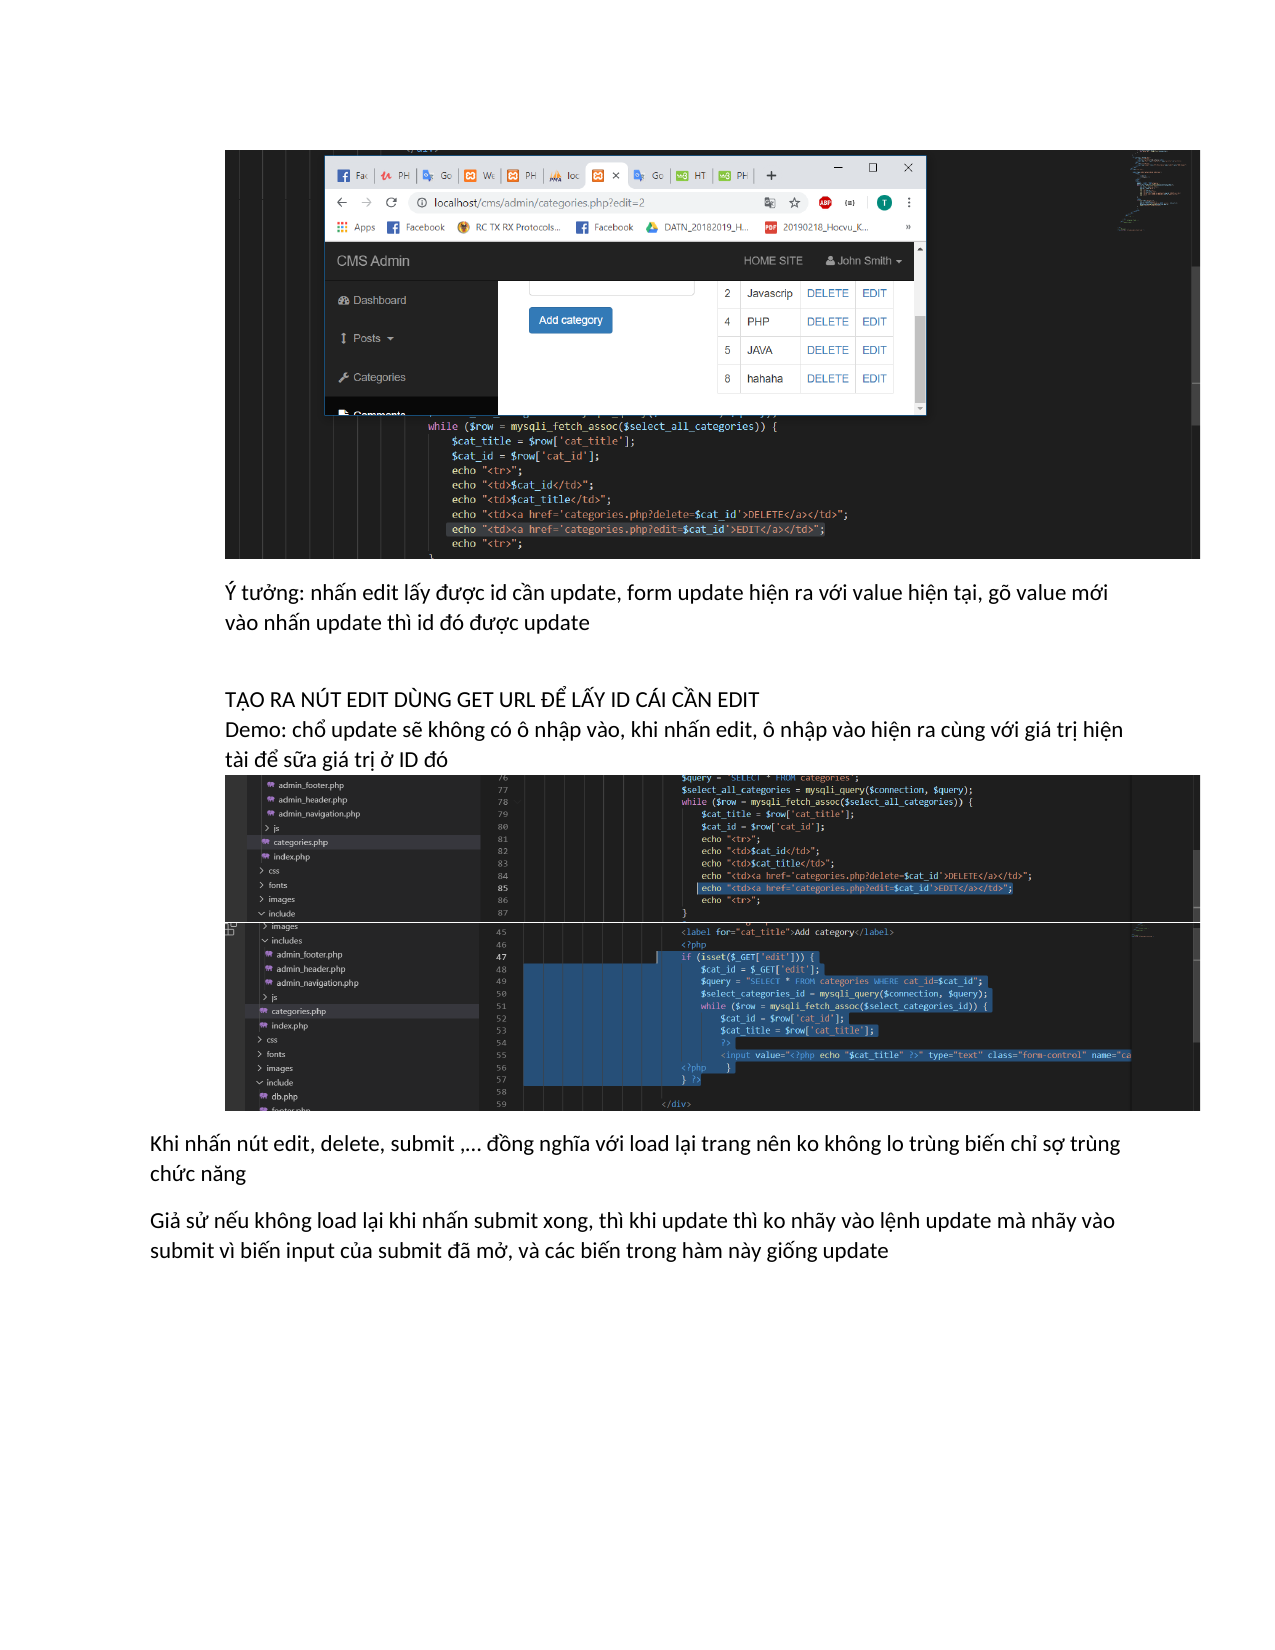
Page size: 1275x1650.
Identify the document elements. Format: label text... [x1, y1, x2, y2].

picture [225, 923, 1200, 1111]
text Giả sử nếu không load lại khi nhấn submit xong, thì khi update thì ko nhãy vào lệnh update mà nhãy vào submit vì biến input của submit đã mở, và các biến trong hàm này giống update [150, 1206, 1125, 1264]
picture [225, 775, 1200, 922]
list TẠO RA NÚT EDIT DÙNG GET URL ĐỂ LẤY ID CÁI CẦN EDIT [225, 685, 1125, 713]
picture [225, 150, 1200, 559]
list Demo: chổ update sẽ không có ô nhập vào, khi nhấn edit, ô nhập vào hiện ra cùng với giá trị hiện tài để sữa giá trị ở ID đó [225, 715, 1125, 774]
text Khi nhấn nút edit, delete, submit ,… đồng nghĩa với load lại trang nên ko không lo trùng biến chỉ sợ trùng chức năng [150, 1129, 1125, 1187]
text Ý tưởng: nhấn edit lấy được id cần update, form update hiện ra với value hiện tại, gõ value mới vào nhấn update thì id đó được update [225, 578, 1125, 636]
